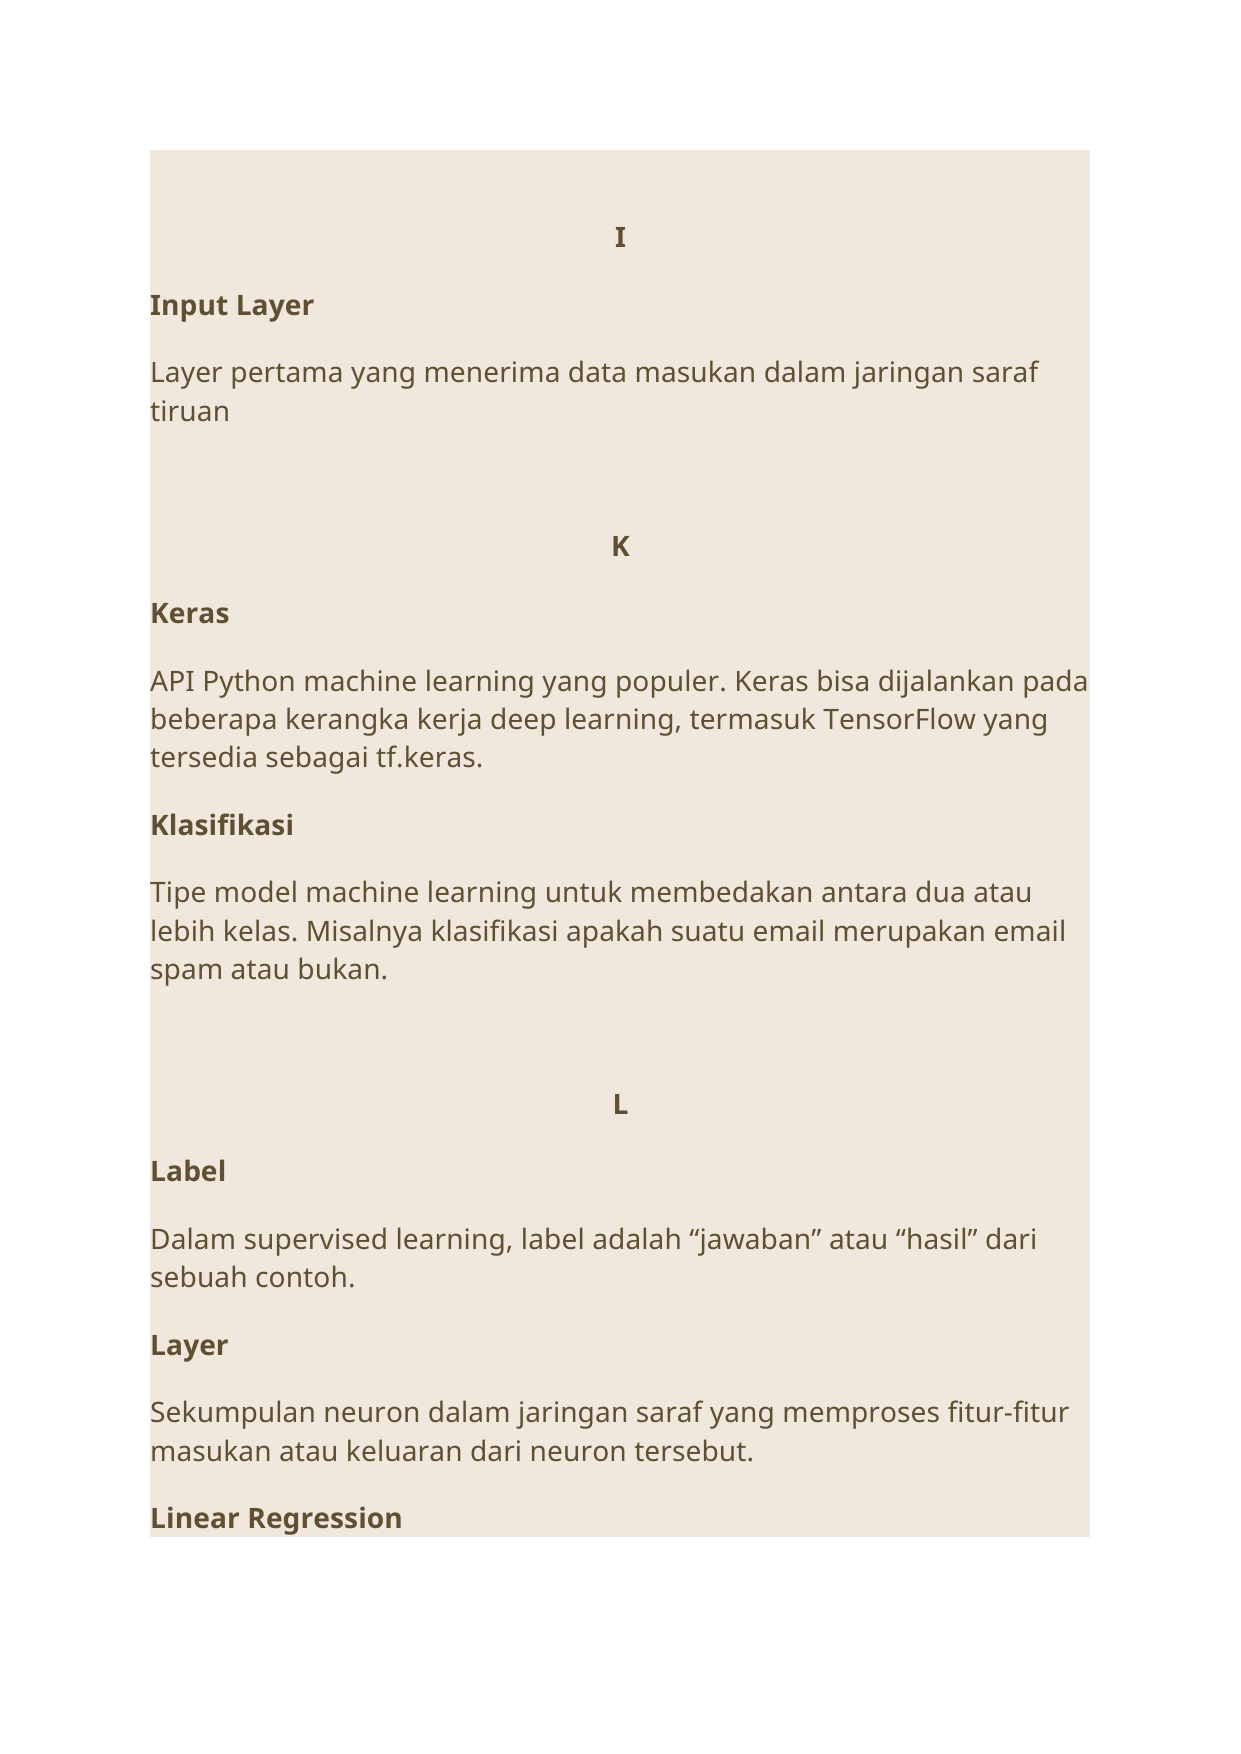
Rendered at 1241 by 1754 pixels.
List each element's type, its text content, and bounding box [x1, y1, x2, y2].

text Layer [150, 1325, 1090, 1363]
text Label [150, 1152, 1090, 1190]
text Klasifikasi [150, 805, 1090, 843]
text Tipe model machine learning untuk membedakan antara dua atau lebih kelas. Misalnya klasifikasi apakah suatu email merupakan email spam atau bukan. [150, 872, 1090, 987]
text I [150, 217, 1090, 256]
text Linear Regression [150, 1498, 1090, 1537]
text Dalam supervised learning, label adalah “jawaban” atau “hasil” dari sebuah contoh. [150, 1219, 1090, 1296]
text L [150, 1084, 1090, 1122]
text Layer pertama yang menerima data masukan dalam jaringan saraf tiruan [150, 352, 1090, 429]
text Sekumpulan neuron dalam jaringan saraf yang memproses fitur-fitur masukan atau keluaran dari neuron tersebut. [150, 1392, 1090, 1469]
text K [150, 526, 1090, 564]
text API Python machine learning yang populer. Keras bisa dijalankan pada beberapa kerangka kerja deep learning, termasuk TensorFlow yang tersedia sebagai tf.keras. [150, 661, 1090, 776]
text Input Layer [150, 285, 1090, 323]
text Keras [150, 593, 1090, 632]
